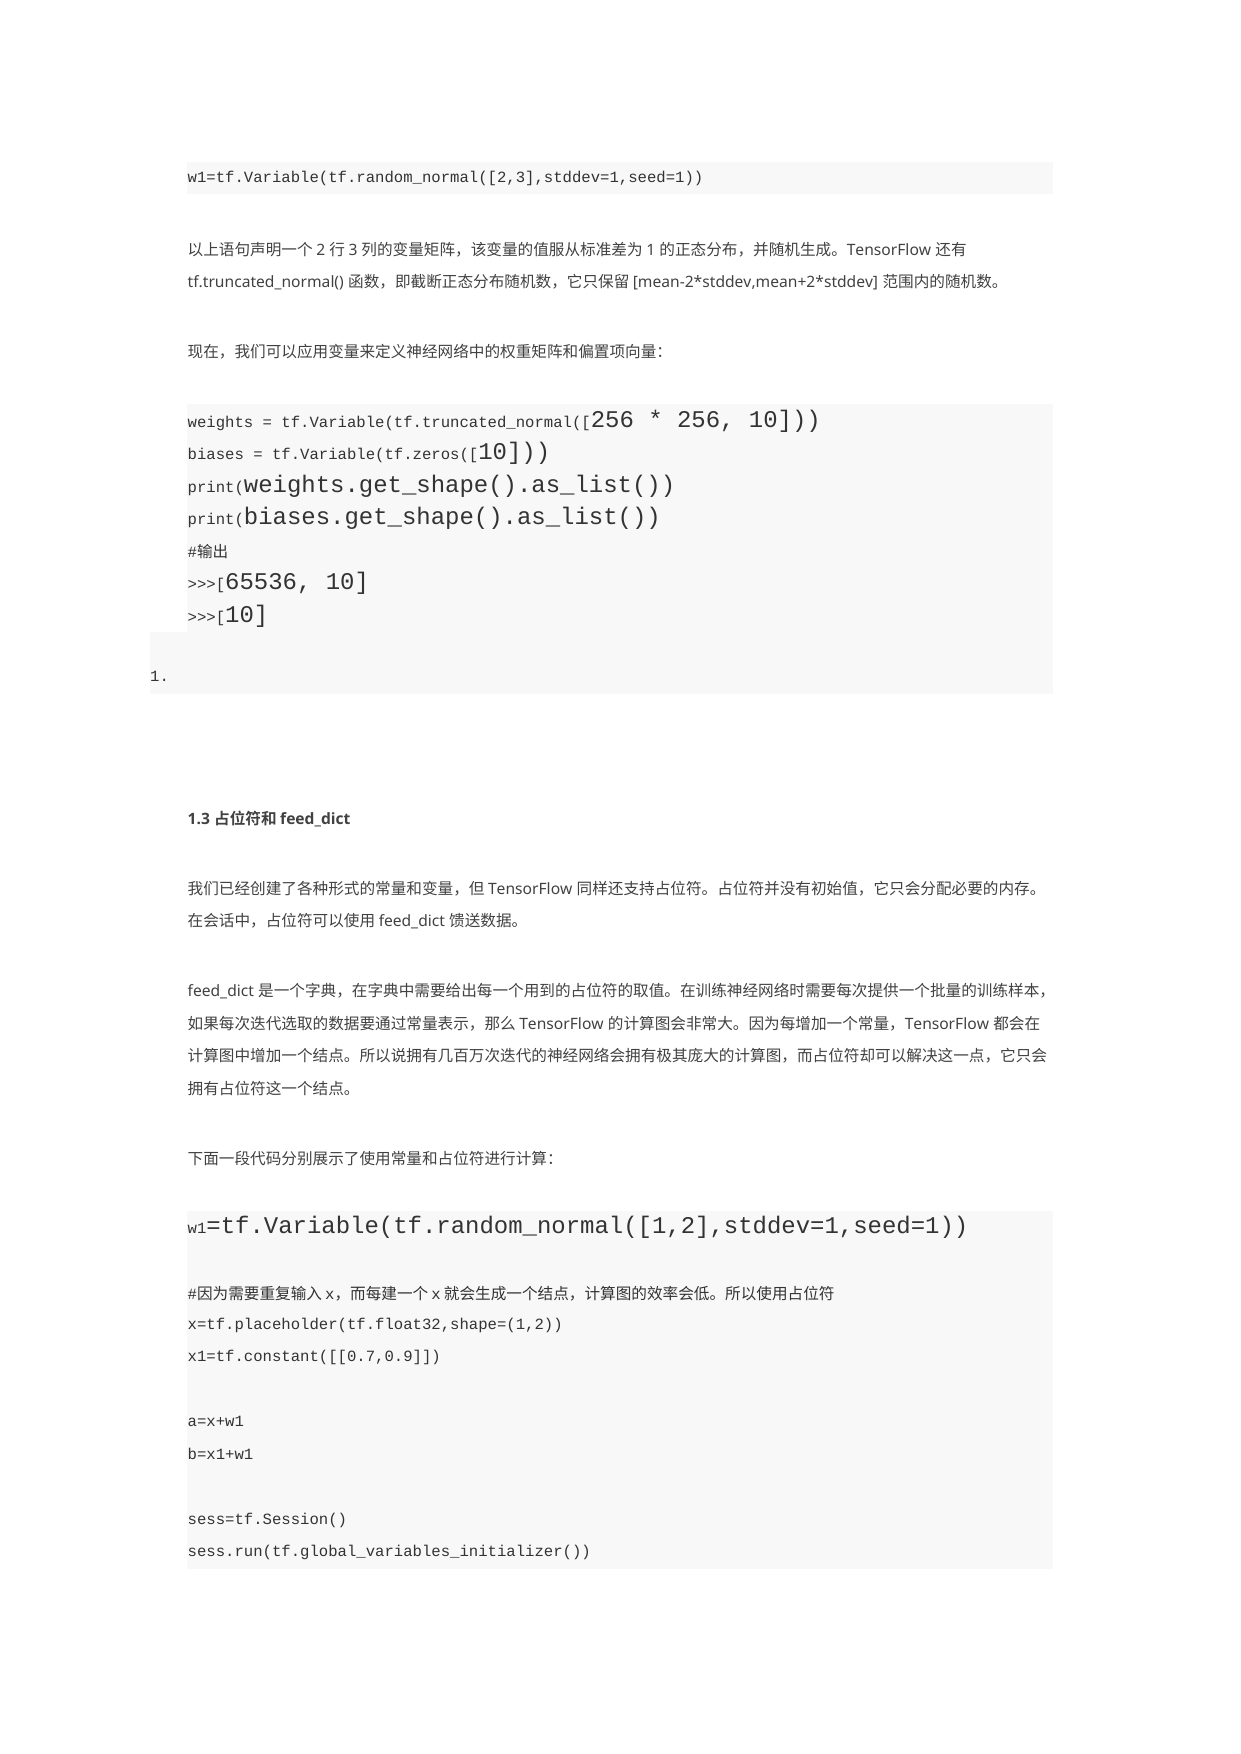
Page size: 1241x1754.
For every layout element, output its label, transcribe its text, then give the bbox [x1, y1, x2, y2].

text w1=tf.Variable(tf.random_normal([2,3],stddev=1,seed=1)) [187, 162, 1053, 194]
text 下面一段代码分别展示了使用常量和占位符进行计算： [187, 1141, 1053, 1174]
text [187, 1211, 1053, 1569]
text 1.3 占位符和 feed_dict [187, 801, 1053, 834]
text feed_dict 是一个字典，在字典中需要给出每一个用到的占位符的取值。在训练神经网络时需要每次提供一个批量的训练样本，如果每次迭代选取的数据要通过常量表示，那么 TensorFlow 的计算图会非常大。因为每增加一个常量，TensorFlow 都会在计算图中增加一个结点。所以说拥有几百万次迭代的神经网络会拥有极其庞大的计算图，而占位符却可以解决这一点，它只会拥有占位符这一个结点。 [187, 974, 1053, 1104]
text 我们已经创建了各种形式的常量和变量，但 TensorFlow 同样还支持占位符。占位符并没有初始值，它只会分配必要的内存。在会话中，占位符可以使用 feed_dict 馈送数据。 [187, 871, 1053, 936]
text 以上语句声明一个 2 行 3 列的变量矩阵，该变量的值服从标准差为 1 的正态分布，并随机生成。TensorFlow 还有 tf.truncated_normal() 函数，即截断正态分布随机数，它只保留 [mean-2*stddev,mean+2*stddev] 范围内的随机数。 [187, 232, 1053, 297]
text weights = tf.Variable(tf.truncated_normal([256 * 256, 10])) biases = tf.Variable(tf.zeros([10])) print(weights.get_shape().as_list()) print(biases.get_shape().as_list()) #输出 >>>[65536, 10] >>>[10] [187, 404, 1053, 632]
text 现在，我们可以应用变量来定义神经网络中的权重矩阵和偏置项向量： [187, 334, 1053, 367]
